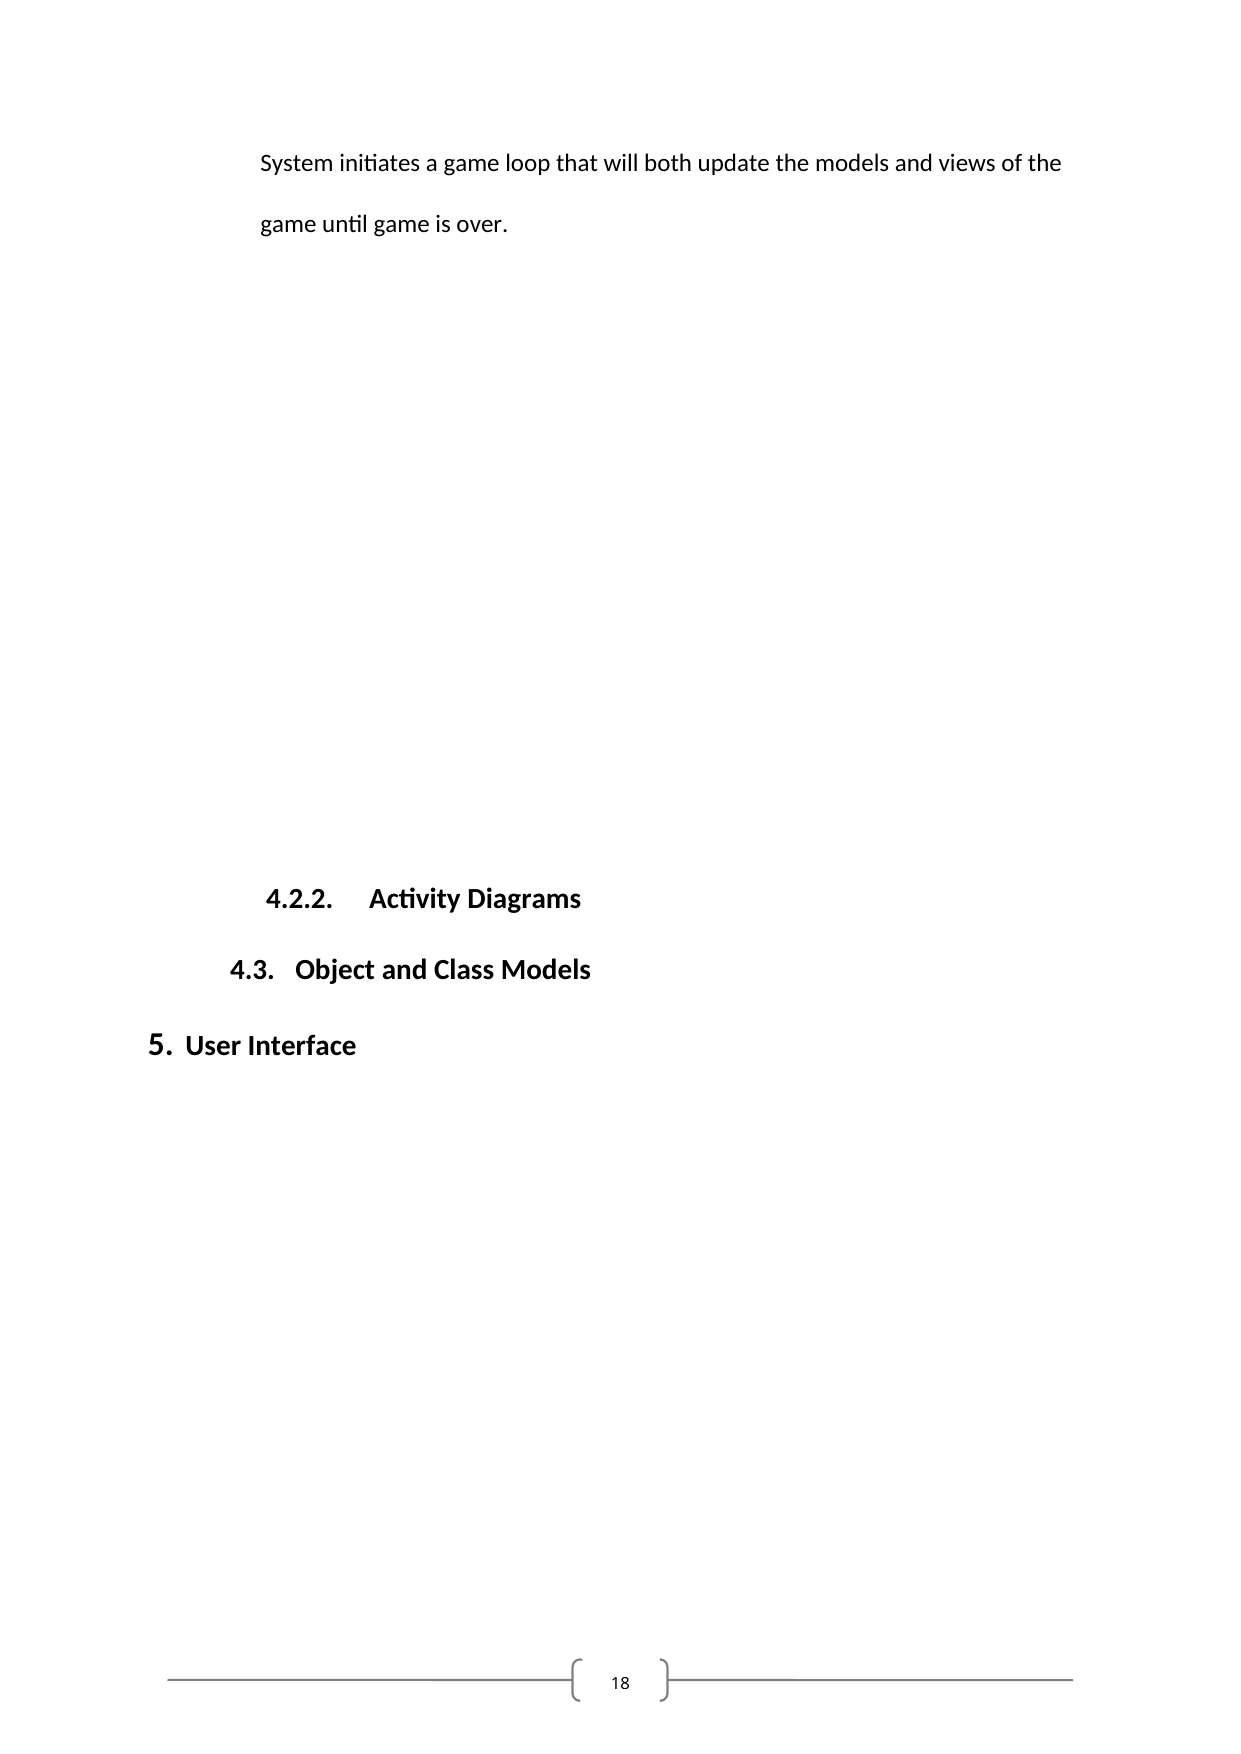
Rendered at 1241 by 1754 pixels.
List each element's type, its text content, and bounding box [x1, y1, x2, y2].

list User Interface [148, 1023, 1093, 1063]
list Activity Diagrams [266, 880, 1093, 916]
list Object and Class Models [185, 951, 1093, 987]
